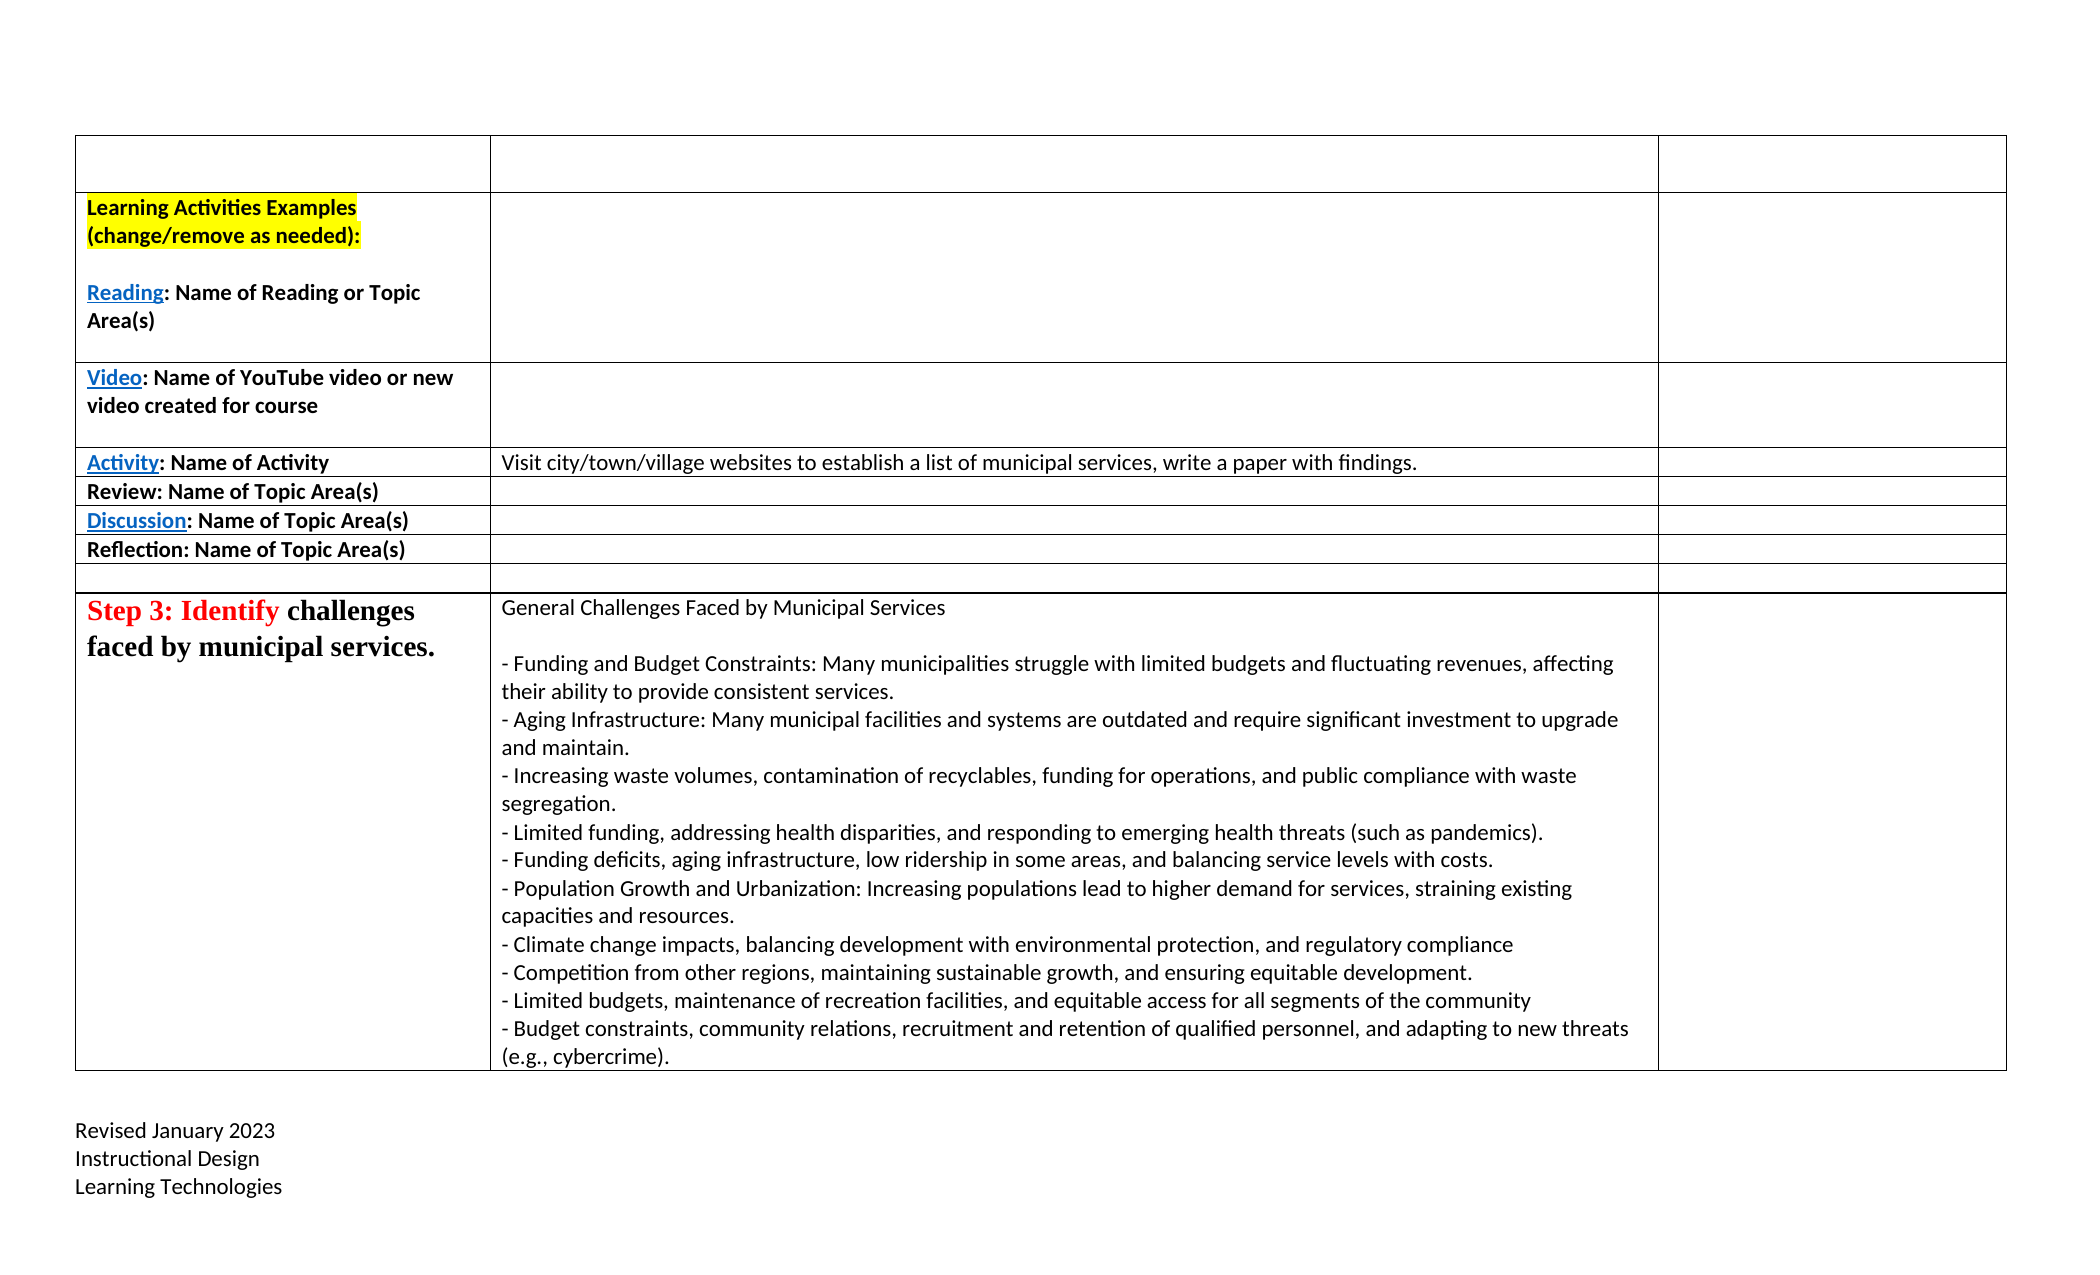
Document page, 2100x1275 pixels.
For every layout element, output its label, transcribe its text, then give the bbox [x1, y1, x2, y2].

table_cell [1659, 564, 2006, 592]
table_cell Learning Activities Examples (change/remove as needed): Reading: Name of Reading or Topic Area(s) [76, 193, 490, 362]
table_cell Review: Name of Topic Area(s) [76, 477, 490, 505]
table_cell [76, 136, 490, 192]
table_cell [491, 363, 1658, 447]
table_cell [76, 594, 490, 1070]
table_cell [1659, 506, 2006, 534]
table_cell [491, 506, 1658, 534]
table_cell [1659, 535, 2006, 563]
table_cell Reflection: Name of Topic Area(s) [76, 535, 490, 563]
table_cell [491, 564, 1658, 592]
table_cell Video: Name of YouTube video or new video created for course [76, 363, 490, 447]
table_cell [491, 535, 1658, 563]
table_cell [1659, 594, 2006, 1070]
table_cell [1659, 448, 2006, 476]
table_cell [491, 136, 1658, 192]
table_cell [1659, 193, 2006, 362]
table_cell [76, 564, 490, 592]
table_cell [491, 594, 1658, 1070]
table_cell [1659, 136, 2006, 192]
table_cell Activity: Name of Activity [76, 448, 490, 476]
table_cell [1659, 363, 2006, 447]
table_cell [491, 193, 1658, 362]
table_cell Discussion: Name of Topic Area(s) [76, 506, 490, 534]
table_cell [491, 477, 1658, 505]
table_cell Visit city/town/village websites to establish a list of municipal services, write a paper with findings. [491, 448, 1658, 476]
table_cell [1659, 477, 2006, 505]
